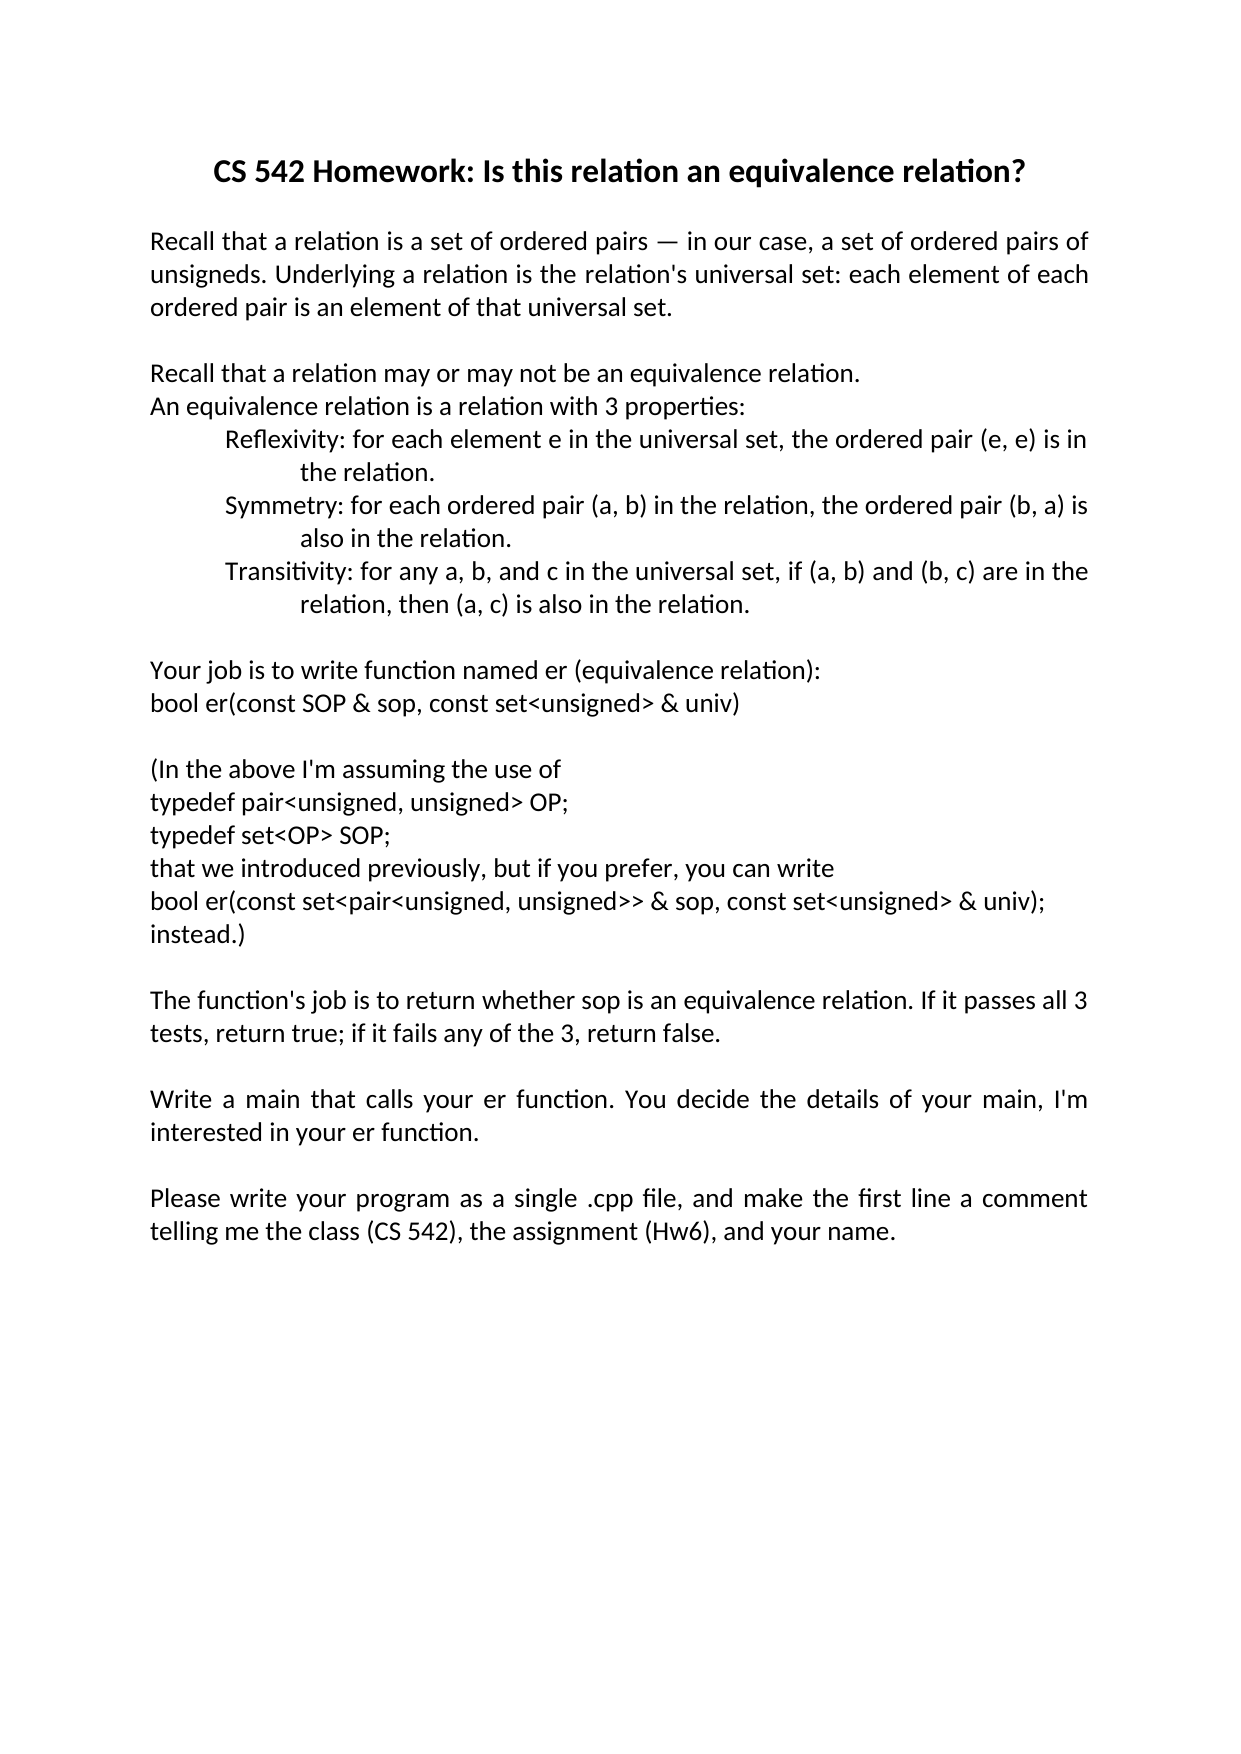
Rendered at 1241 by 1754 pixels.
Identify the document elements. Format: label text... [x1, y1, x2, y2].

text (In the above I'm assuming the use of [150, 752, 1090, 785]
text Write a main that calls your er function. You decide the details of your main, I'm interested in your er function. [150, 1082, 1090, 1148]
text that we introduced previously, but if you prefer, you can write [150, 851, 1090, 884]
text Symmetry: for each ordered pair (a, b) in the relation, the ordered pair (b, a) is also in the relation. [225, 488, 1090, 554]
text typedef pair<unsigned, unsigned> OP; [150, 785, 1090, 818]
text typedef set<OP> SOP; [150, 818, 1090, 851]
text Recall that a relation is a set of ordered pairs — in our case, a set of ordered pairs of unsigneds. Underlying a relation is the relation's universal set: each element of each ordered pair is an element of that universal set. [150, 224, 1090, 323]
text The function's job is to return whether sop is an equivalence relation. If it passes all 3 tests, return true; if it fails any of the 3, return false. [150, 983, 1090, 1049]
text bool er(const set<pair<unsigned, unsigned>> & sop, const set<unsigned> & univ); [150, 884, 1090, 917]
text Reflexivity: for each element e in the universal set, the ordered pair (e, e) is in the relation. [225, 422, 1090, 488]
text Transitivity: for any a, b, and c in the universal set, if (a, b) and (b, c) are in the relation, then (a, c) is also in the relation. [225, 554, 1090, 620]
text An equivalence relation is a relation with 3 properties: [150, 389, 1090, 422]
text Please write your program as a single .cpp file, and make the first line a comment telling me the class (CS 542), the assignment (Hw6), and your name. [150, 1181, 1090, 1247]
text CS 542 Homework: Is this relation an equivalence relation? [150, 150, 1090, 191]
text bool er(const SOP & sop, const set<unsigned> & univ) [150, 686, 1090, 719]
text Recall that a relation may or may not be an equivalence relation. [150, 356, 1090, 389]
text Your job is to write function named er (equivalence relation): [150, 653, 1090, 686]
text instead.) [150, 917, 1090, 950]
